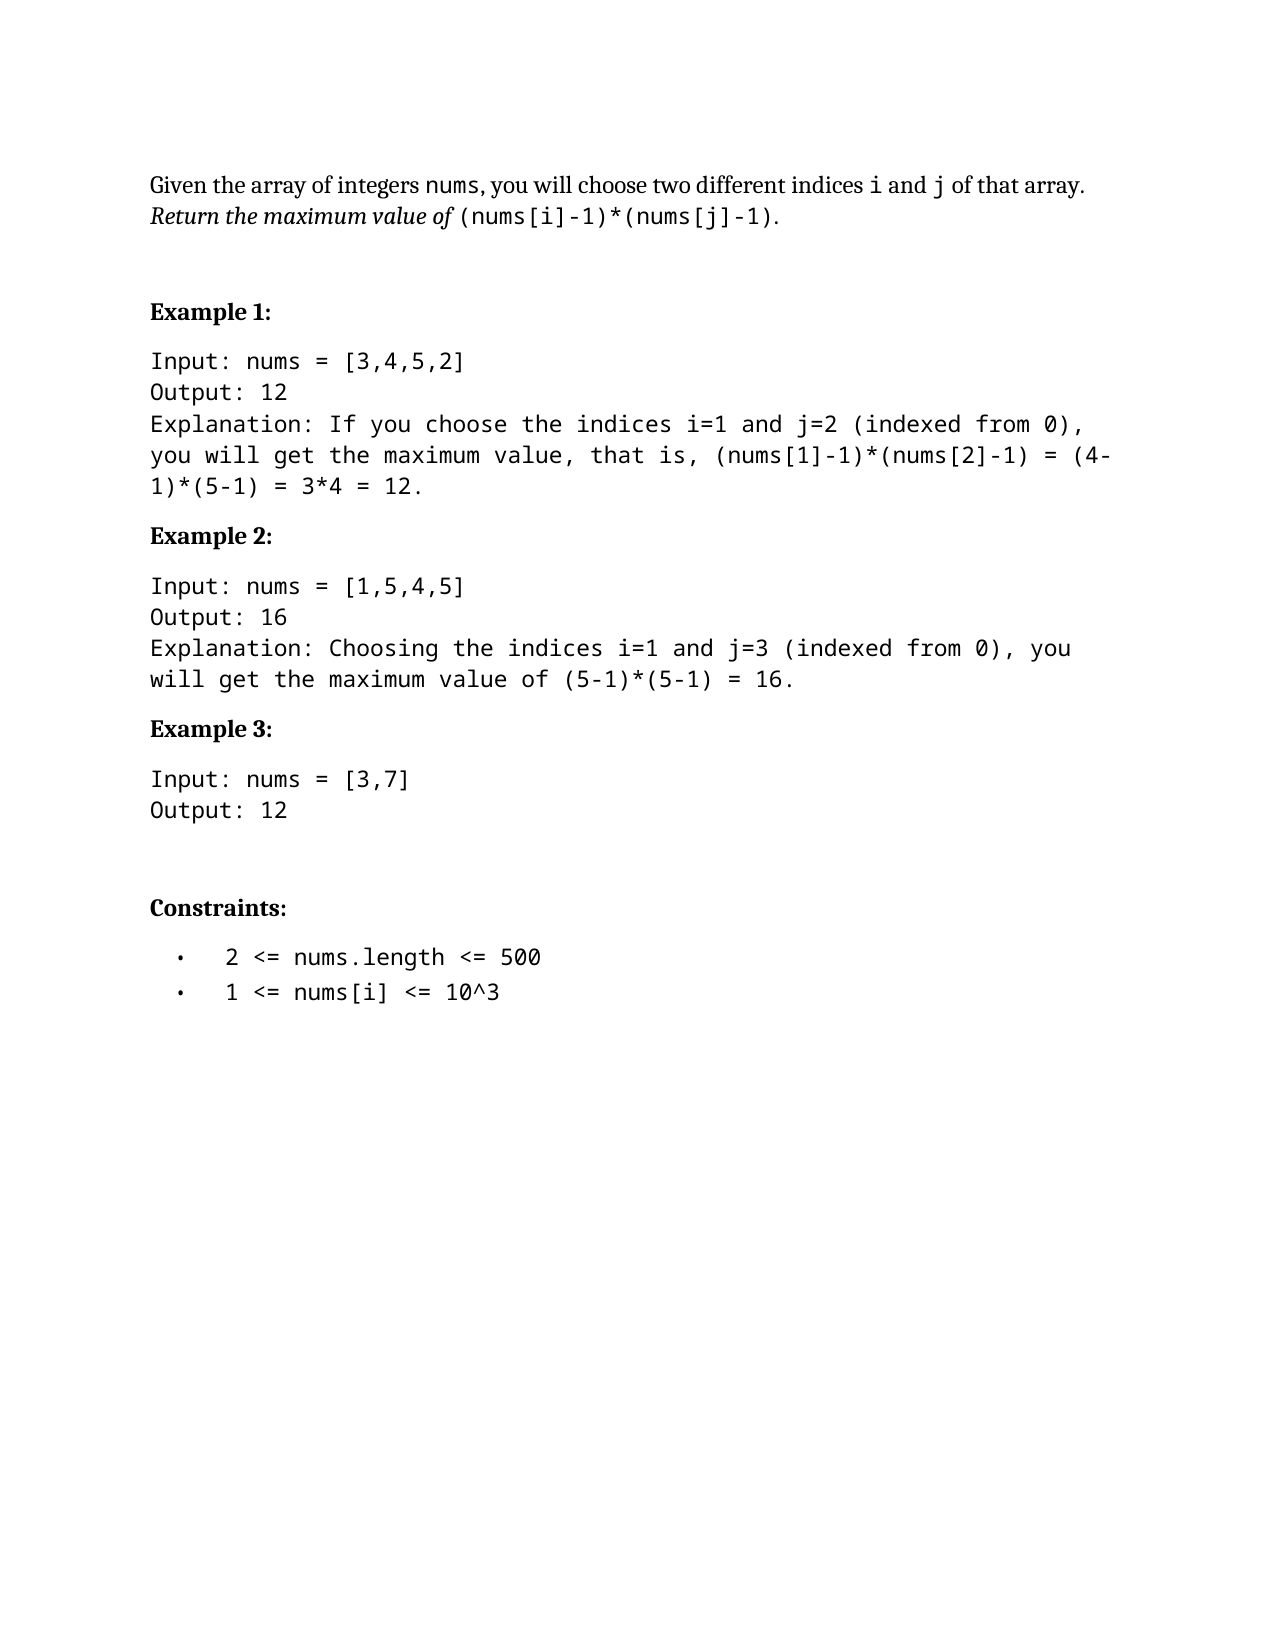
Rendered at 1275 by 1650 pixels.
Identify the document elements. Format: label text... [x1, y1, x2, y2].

text Input: nums = [3,7] Output: 12 [150, 763, 1125, 825]
text Constraints: [150, 894, 1125, 922]
text Given the array of integers nums, you will choose two different indices i and j of that array. Return the maximum value of (nums[i]-1)*(nums[j]-1). [150, 169, 1125, 231]
text Example 2: [150, 522, 1125, 551]
text Example 3: [150, 715, 1125, 744]
list 2 <= nums.length <= 500 [175, 941, 1125, 972]
list 1 <= nums[i] <= 10^3 [175, 976, 1125, 1007]
text Example 1: [150, 297, 1125, 326]
text Input: nums = [1,5,4,5] Output: 16 Explanation: Choosing the indices i=1 and j=3 (indexed from 0), you will get the maximum value of (5-1)*(5-1) = 16. [150, 569, 1125, 694]
text Input: nums = [3,4,5,2] Output: 12 Explanation: If you choose the indices i=1 and j=2 (indexed from 0), you will get the maximum value, that is, (nums[1]-1)*(nums[2]-1) = (4-1)*(5-1) = 3*4 = 12. [150, 345, 1125, 501]
